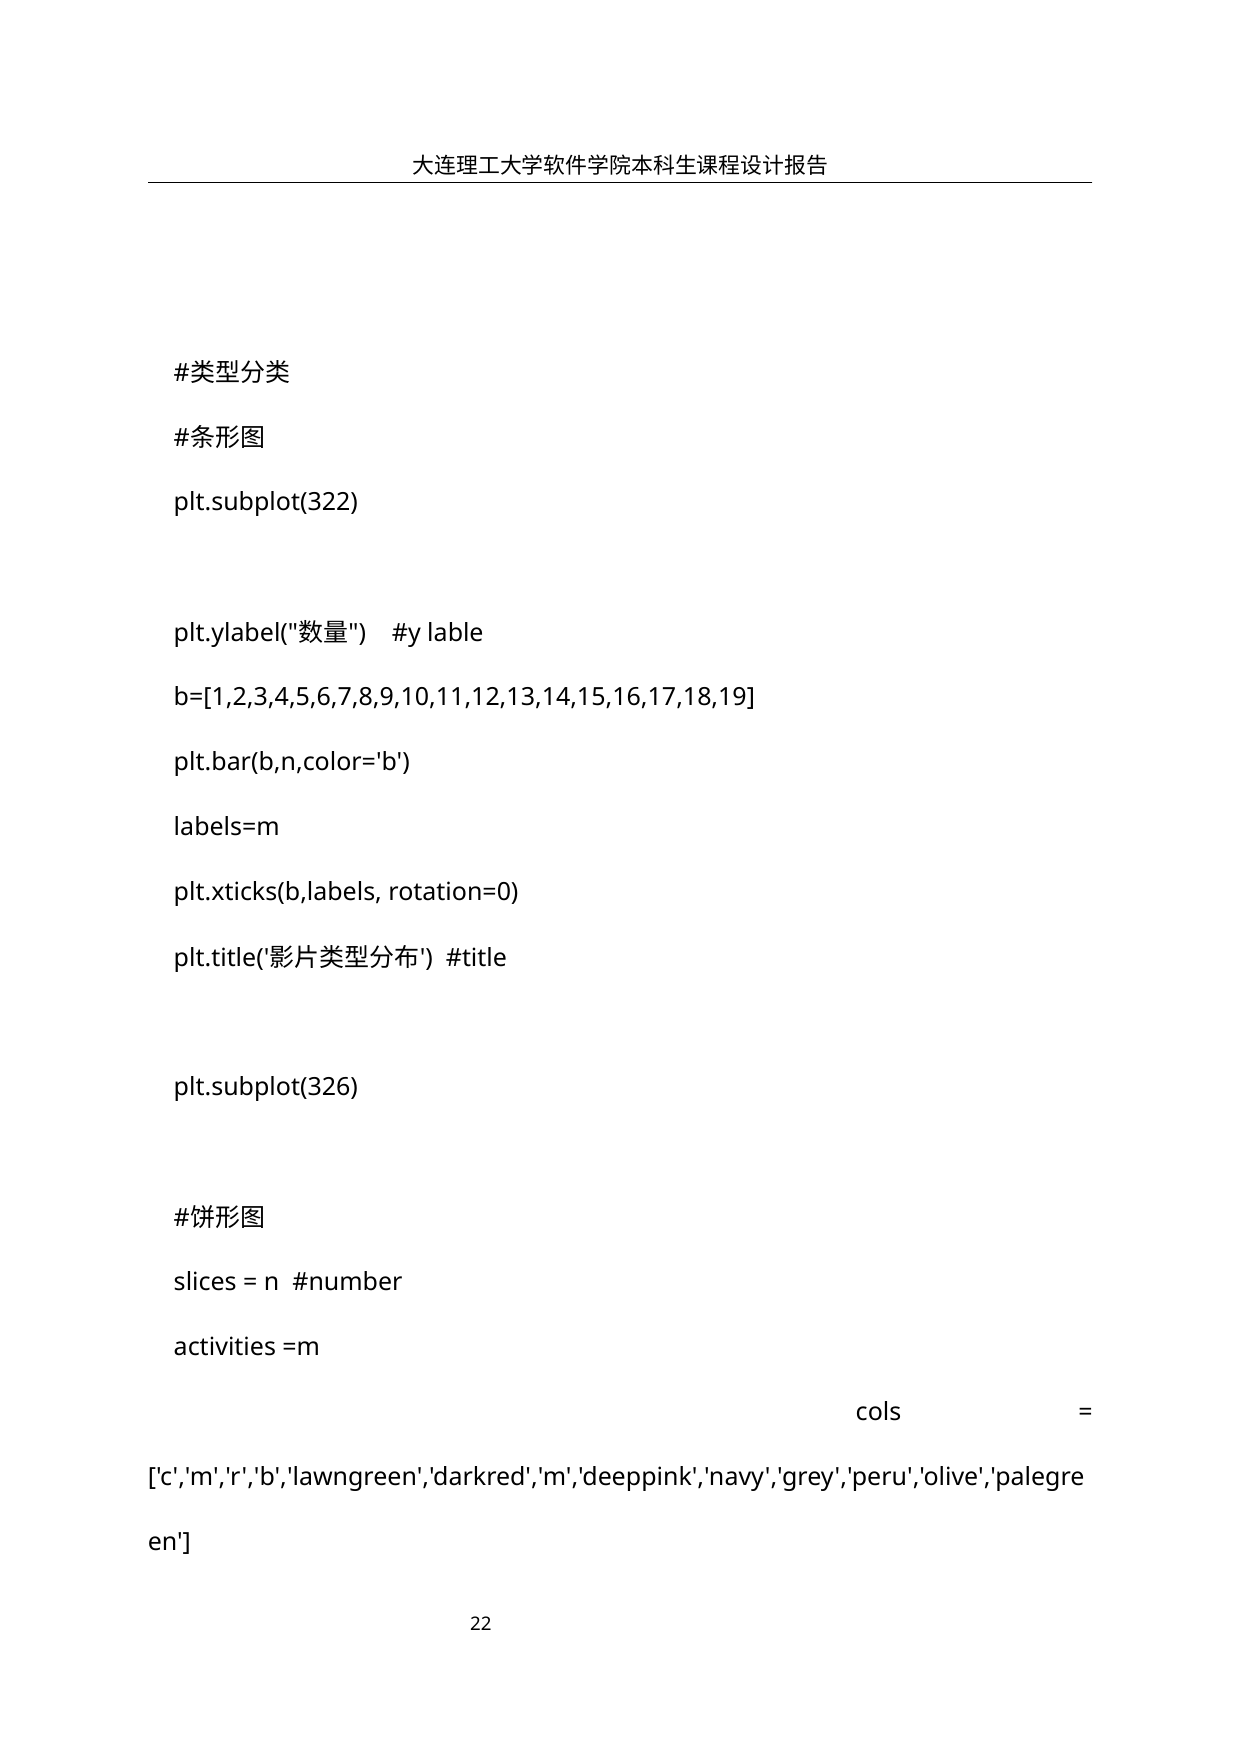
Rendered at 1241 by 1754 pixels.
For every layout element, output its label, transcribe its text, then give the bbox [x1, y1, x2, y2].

text slices = n #number [148, 1248, 1092, 1313]
text plt.subplot(326) [148, 1053, 1092, 1118]
text labels=m [148, 793, 1092, 858]
text plt.subplot(322) [148, 468, 1092, 533]
text plt.title('影片类型分布') #title [148, 923, 1092, 988]
text cols = ['c','m','r','b','lawngreen','darkred','m','deeppink','navy','grey','peru','olive','palegreen'] [148, 1378, 1092, 1573]
text plt.ylabel("数量") #y lable [148, 598, 1092, 663]
text #条形图 [148, 403, 1092, 468]
text #类型分类 [148, 338, 1092, 403]
text plt.xticks(b,labels, rotation=0) [148, 858, 1092, 923]
text plt.bar(b,n,color='b') [148, 728, 1092, 793]
text activities =m [148, 1313, 1092, 1378]
text b=[1,2,3,4,5,6,7,8,9,10,11,12,13,14,15,16,17,18,19] [148, 663, 1092, 728]
text #饼形图 [148, 1183, 1092, 1248]
